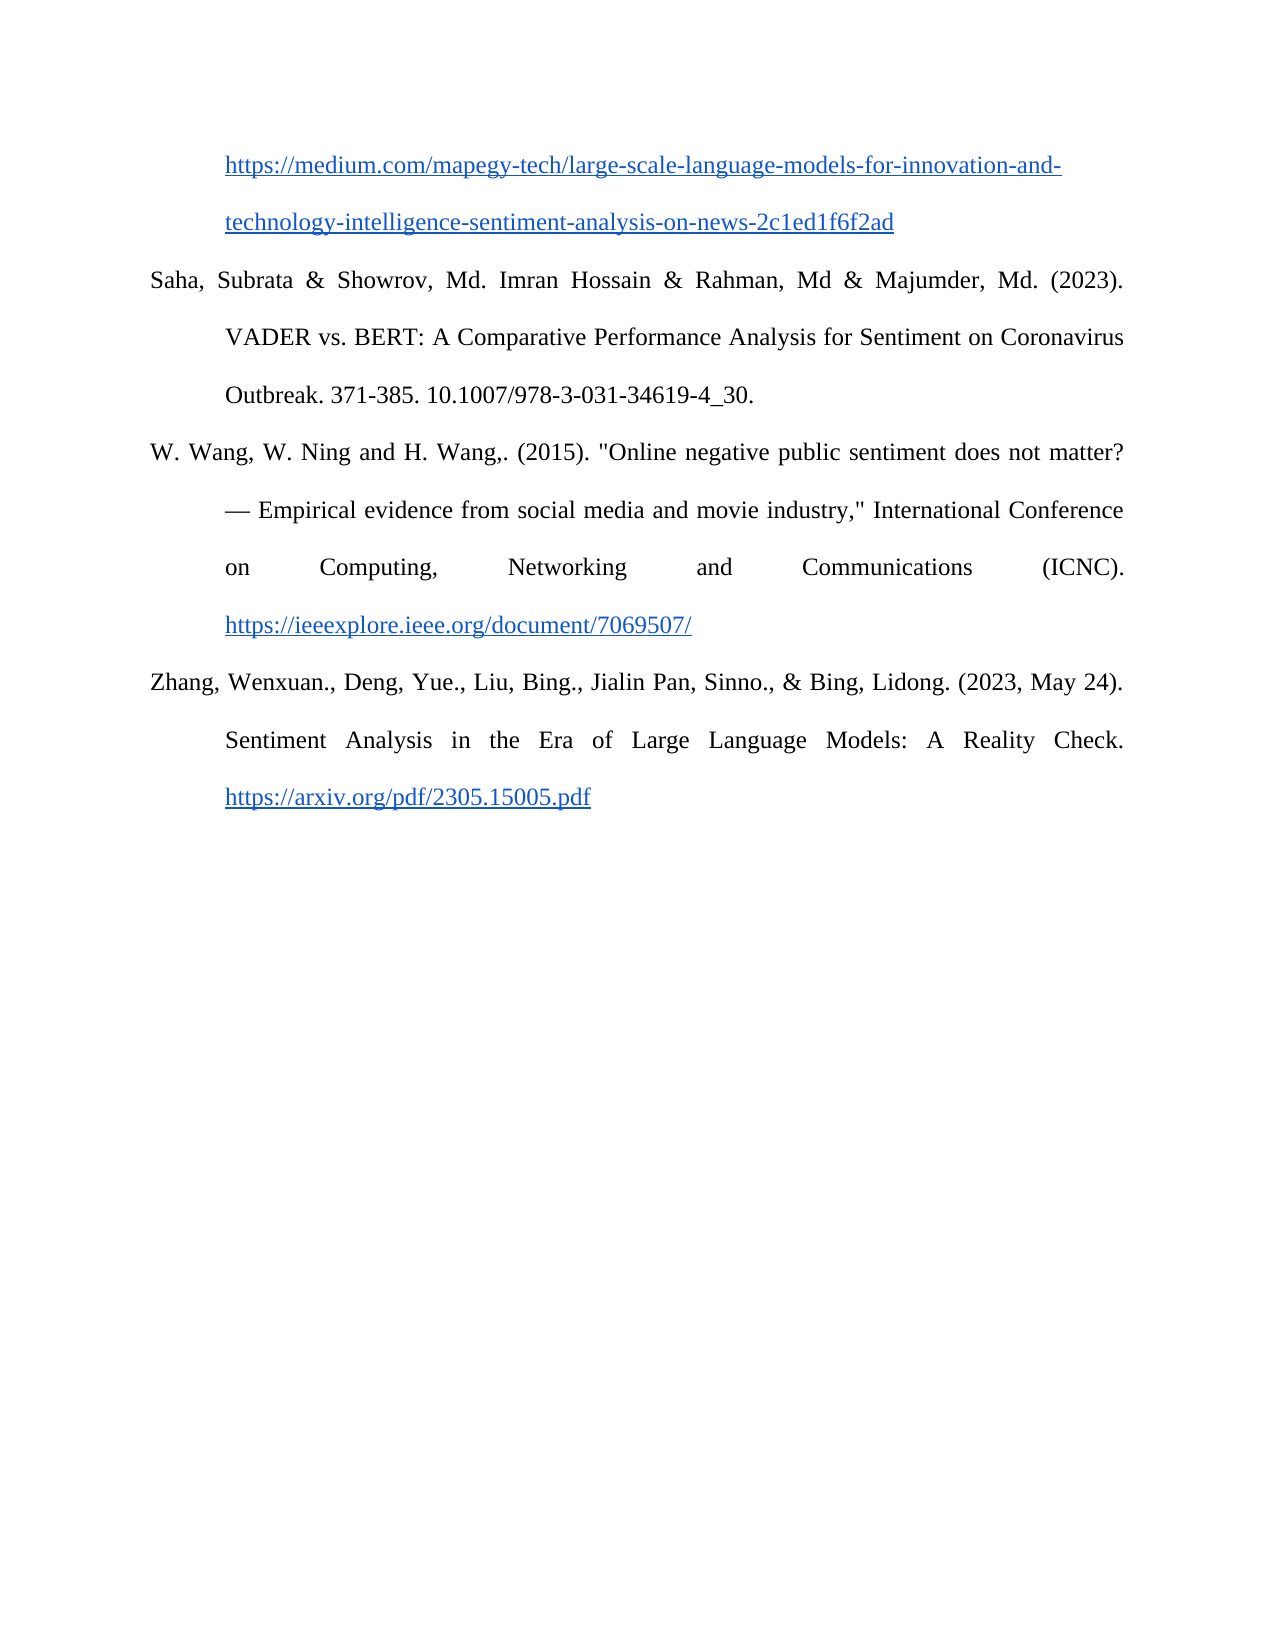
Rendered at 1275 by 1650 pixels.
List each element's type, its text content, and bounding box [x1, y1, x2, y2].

text Zhang, Wenxuan., Deng, Yue., Liu, Bing., Jialin Pan, Sinno., & Bing, Lidong. (2023, May 24). Sentiment Analysis in the Era of Large Language Models: A Reality Check. https://arxiv.org/pdf/2305.15005.pdf [150, 667, 1125, 811]
text Saha, Subrata & Showrov, Md. Imran Hossain & Rahman, Md & Majumder, Md. (2023). VADER vs. BERT: A Comparative Performance Analysis for Sentiment on Coronavirus Outbreak. 371-385. 10.1007/978-3-031-34619-4_30. [150, 265, 1125, 409]
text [150, 150, 1125, 236]
text W. Wang, W. Ning and H. Wang,. (2015). "Online negative public sentiment does not matter? — Empirical evidence from social media and movie industry," International Conference on Computing, Networking and Communications (ICNC). https://ieeexplore.ieee.org/document/7069507/ [150, 437, 1125, 639]
